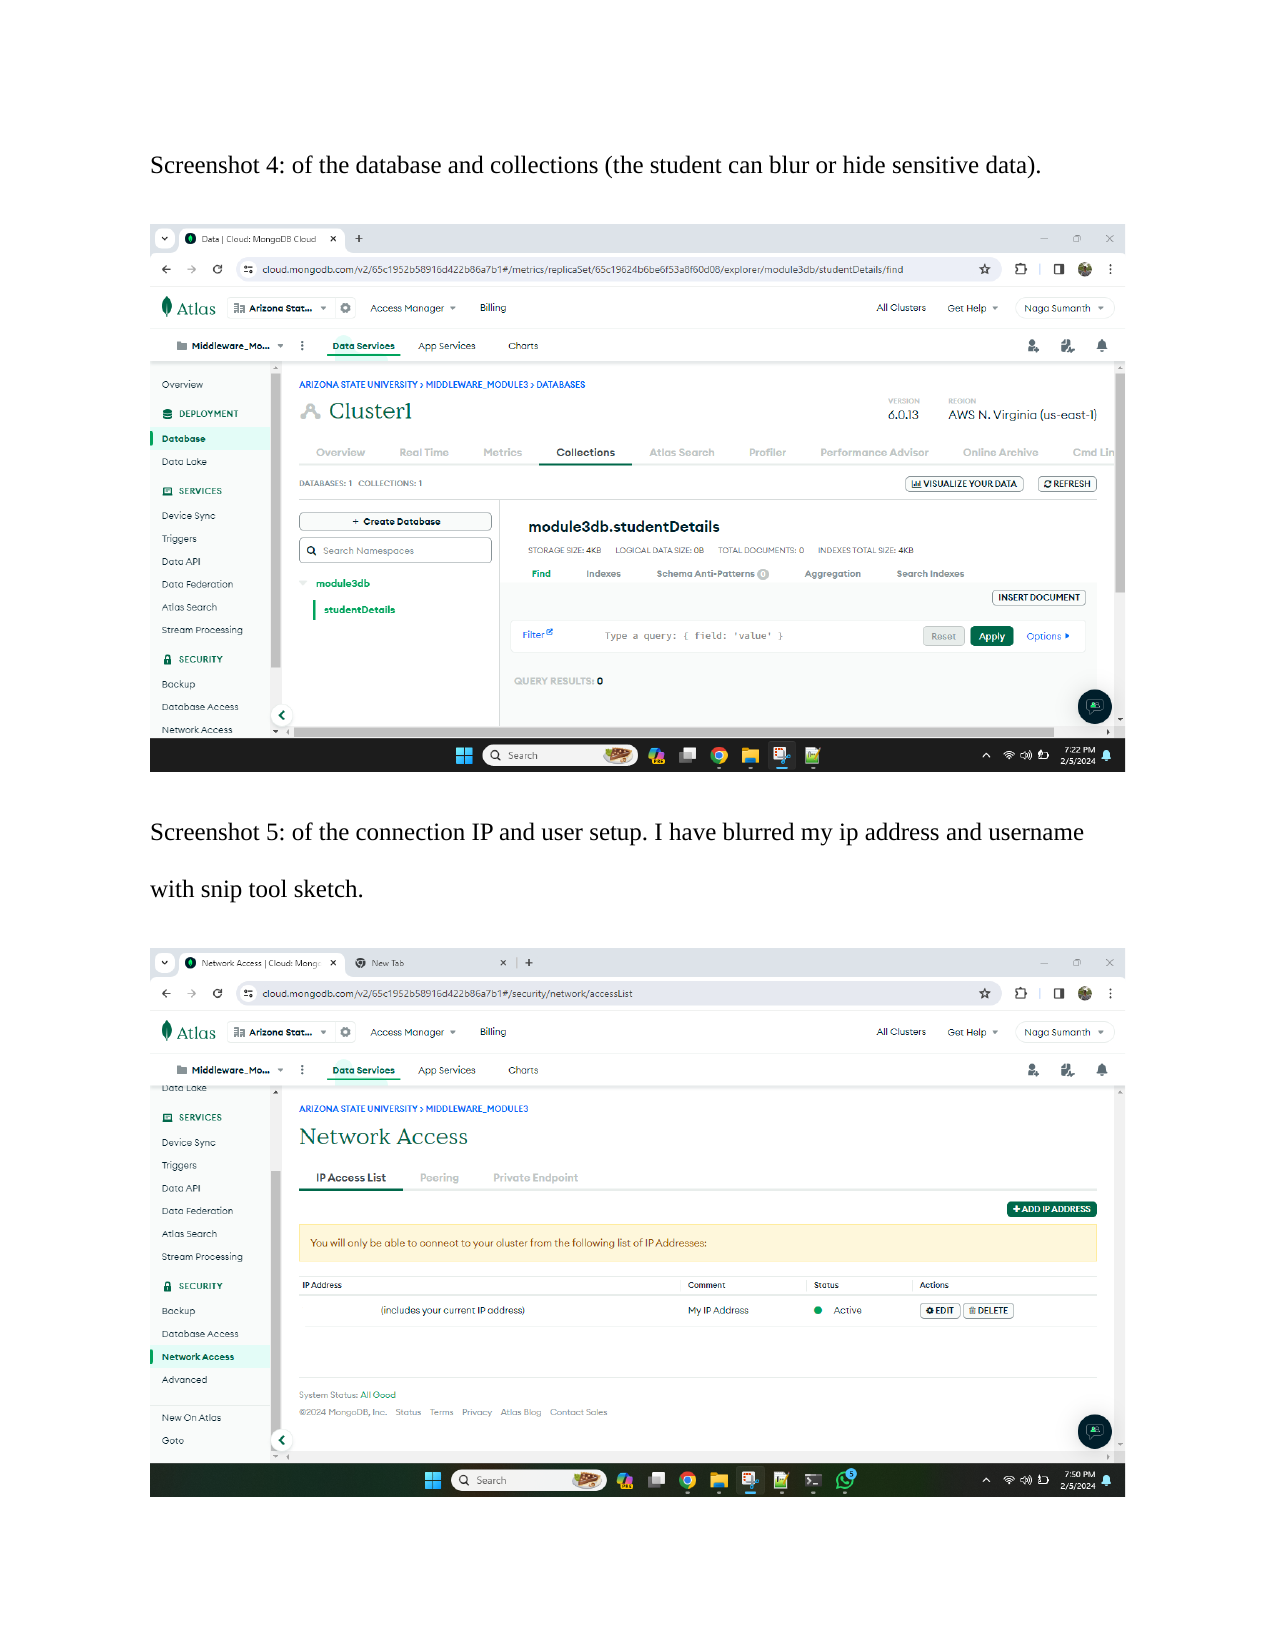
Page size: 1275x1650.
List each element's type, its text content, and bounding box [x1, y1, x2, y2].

text Screenshot 5: of the connection IP and user setup. I have blurred my ip address and username with snip tool sketch. [150, 817, 1125, 903]
text Screenshot 4: of the database and collections (the student can blur or hide sensitive data). [150, 150, 1125, 179]
picture [150, 948, 1125, 1497]
picture [150, 224, 1125, 772]
